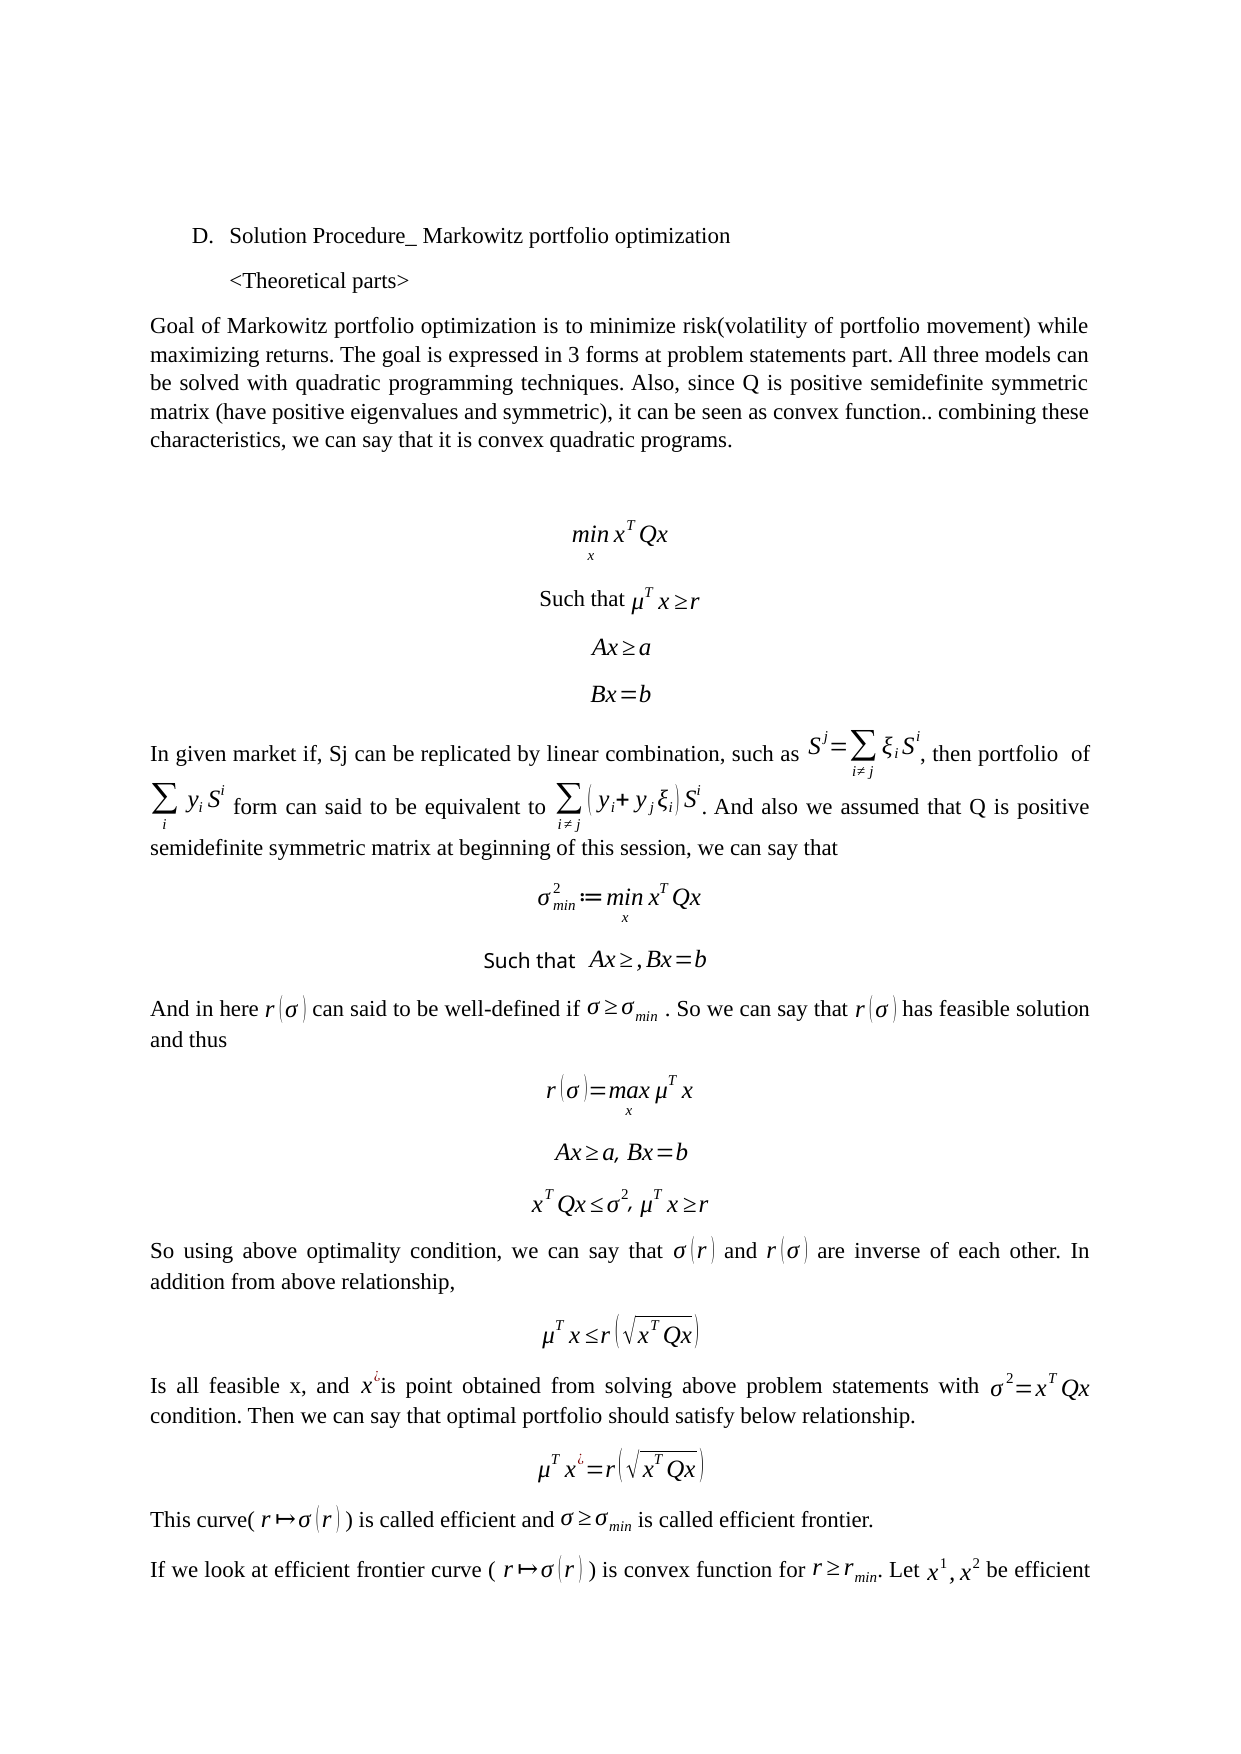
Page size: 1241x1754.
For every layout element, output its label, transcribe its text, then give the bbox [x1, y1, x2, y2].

list <Theoretical parts> [229, 267, 1090, 294]
text And in here can said to be well-defined if . So we can say that has feasible solution and thus [150, 993, 1090, 1053]
text Is all feasible x, and is point obtained from solving above problem statements with condition. Then we can say that optimal portfolio should satisfy below relationship. [150, 1369, 1090, 1429]
text Goal of Markowitz portfolio optimization is to minimize risk(volatility of portfolio movement) while maximizing returns. The goal is expressed in 3 forms at problem statements part. All three models can be solved with quadratic programming techniques. Also, since Q is positive semidefinite symmetric matrix (have positive eigenvalues and symmetric), it can be seen as convex function.. combining these characteristics, we can say that it is convex quadratic programs. [150, 312, 1090, 453]
text Such that [150, 583, 1090, 614]
text , [150, 1138, 1090, 1167]
text This curve( ) is called efficient and is called efficient frontier. [150, 1504, 1090, 1535]
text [150, 1554, 1090, 1585]
text So using above optimality condition, we can say that and are inverse of each other. In addition from above relationship, [150, 1235, 1090, 1294]
text , [150, 1185, 1090, 1217]
text In given market if, Sj can be replicated by linear combination, such as , then portfolio of form can said to be equivalent to . And also we assumed that Q is positive semidefinite symmetric matrix at beginning of this session, we can say that [150, 728, 1090, 860]
list Solution Procedure_ Markowitz portfolio optimization [192, 222, 1090, 249]
text Such that [150, 946, 1090, 974]
